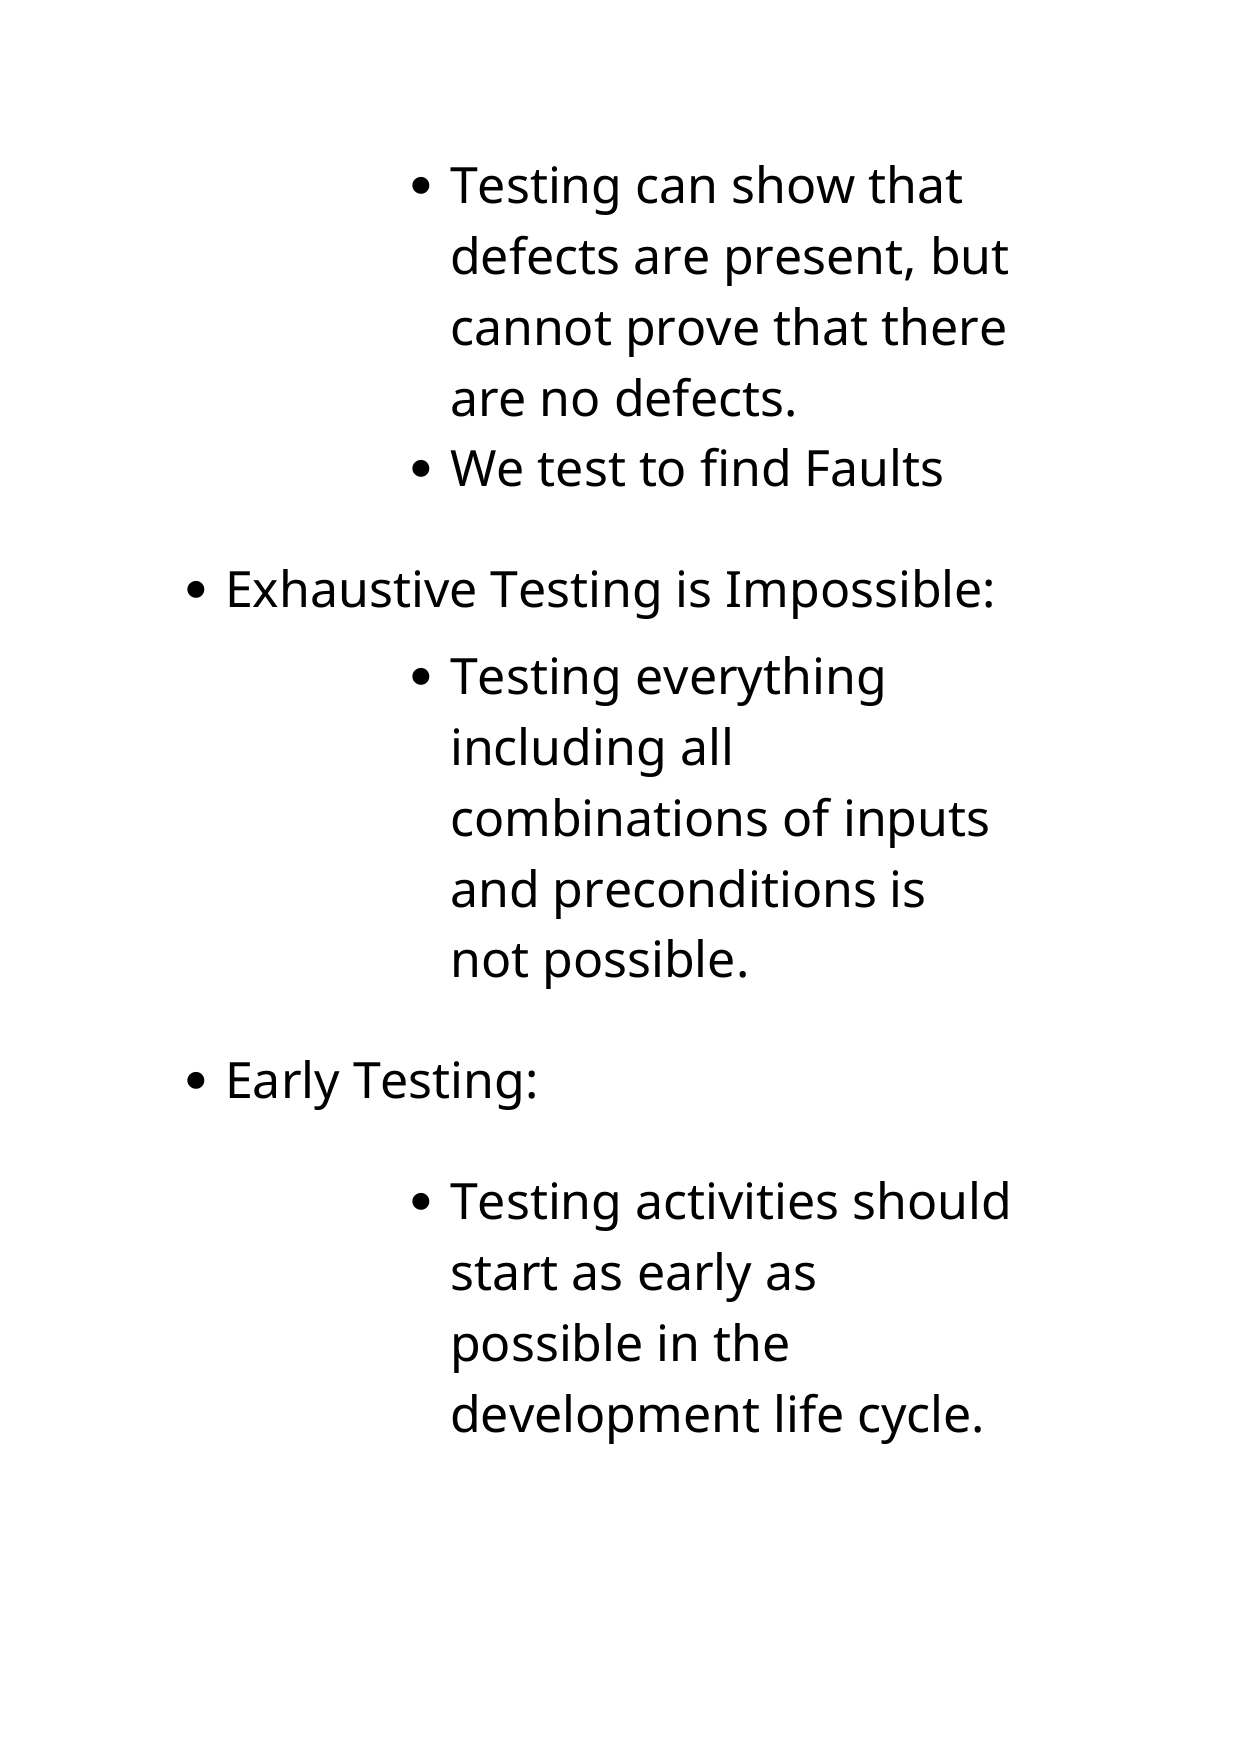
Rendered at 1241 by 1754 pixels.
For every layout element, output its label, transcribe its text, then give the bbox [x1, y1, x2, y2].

list Early Testing: [187, 1045, 1013, 1113]
list Exhaustive Testing is Impossible: [187, 554, 1013, 622]
list Testing activities should start as early as possible in the development life cycle. [412, 1166, 1013, 1447]
list Testing everything including all combinations of inputs and preconditions is not possible. [412, 641, 1013, 993]
list Testing can show that defects are present, but cannot prove that there are no defects. [412, 150, 1013, 431]
list We test to find Faults [412, 433, 1013, 501]
